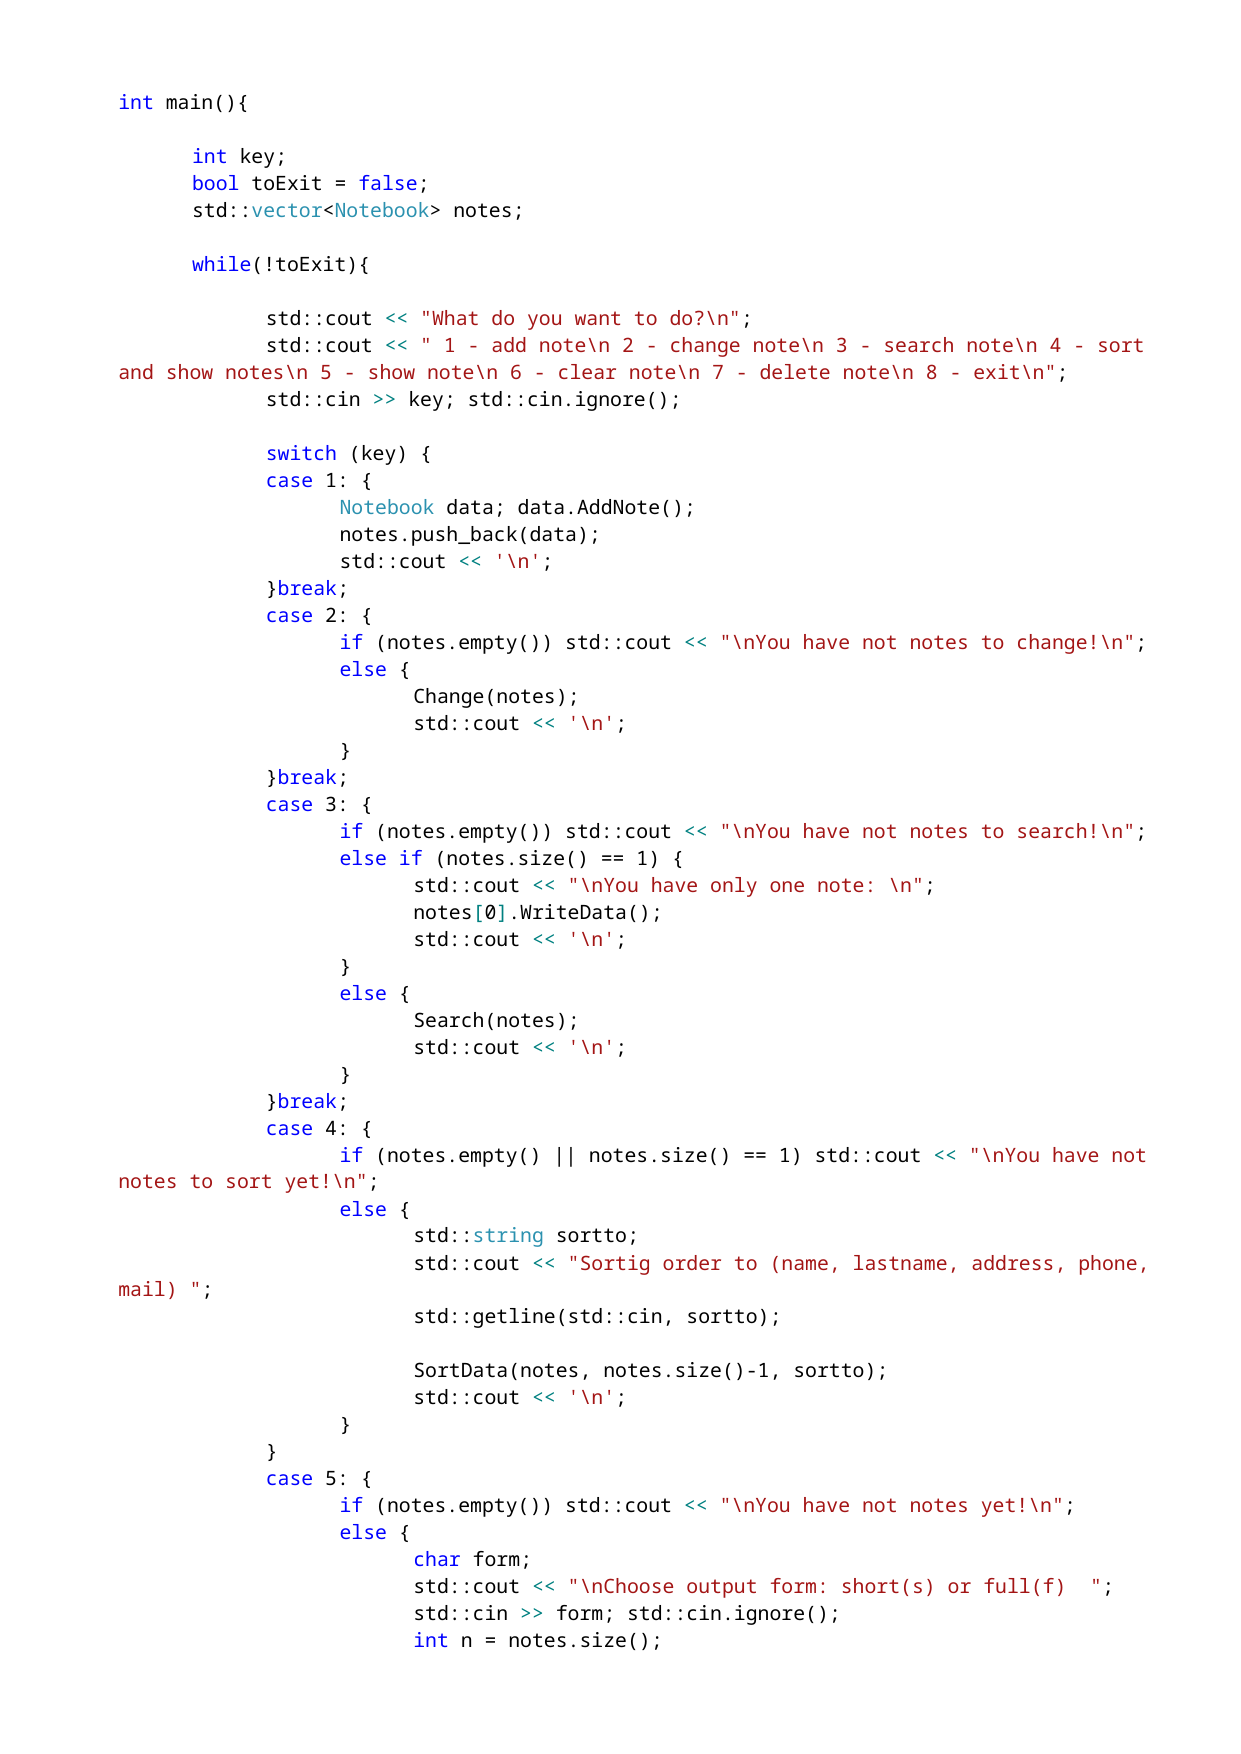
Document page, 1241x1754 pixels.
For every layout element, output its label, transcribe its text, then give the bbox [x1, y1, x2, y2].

text case 4: { [118, 1114, 1152, 1141]
text else { [118, 1518, 1152, 1546]
text int key; [118, 143, 1152, 169]
text }break; [118, 1087, 1152, 1114]
text std::vector<Notebook> notes; [118, 197, 1152, 223]
text case 2: { [118, 601, 1152, 628]
text std::string sortto; [118, 1222, 1152, 1249]
text } [118, 1438, 1152, 1464]
text std::cout << '\n'; [118, 547, 1152, 574]
text } [118, 952, 1152, 979]
text if (notes.empty() || notes.size() == 1) std::cout << "\nYou have not notes to sort yet!\n"; [118, 1141, 1152, 1195]
text std::cin >> form; std::cin.ignore(); [118, 1599, 1152, 1626]
text std::cout << "\nYou have only one note: \n"; [118, 871, 1152, 898]
text notes[0].WriteData(); [118, 898, 1152, 925]
text else if (notes.size() == 1) { [118, 844, 1152, 871]
text }break; [118, 763, 1152, 790]
text while(!toExit){ [118, 251, 1152, 277]
text std::cin >> key; std::cin.ignore(); [118, 385, 1152, 412]
text char form; [118, 1546, 1152, 1572]
text } [118, 1411, 1152, 1438]
text case 1: { [118, 466, 1152, 493]
text std::cout << '\n'; [118, 925, 1152, 952]
text bool toExit = false; [118, 169, 1152, 197]
text notes.push_back(data); [118, 520, 1152, 547]
text else { [118, 979, 1152, 1006]
text if (notes.empty()) std::cout << "\nYou have not notes to search!\n"; [118, 817, 1152, 844]
text } [118, 736, 1152, 763]
text int main(){ [118, 89, 1152, 116]
text SortData(notes, notes.size()-1, sortto); [118, 1357, 1152, 1384]
text switch (key) { [118, 439, 1152, 466]
text if (notes.empty()) std::cout << "\nYou have not notes yet!\n"; [118, 1492, 1152, 1518]
text if (notes.empty()) std::cout << "\nYou have not notes to change!\n"; [118, 628, 1152, 655]
text Change(notes); [118, 682, 1152, 709]
text std::cout << " 1 - add note\n 2 - change note\n 3 - search note\n 4 - sort and show notes\n 5 - show note\n 6 - clear note\n 7 - delete note\n 8 - exit\n"; [118, 331, 1152, 385]
text int n = notes.size(); [118, 1626, 1152, 1653]
text else { [118, 1195, 1152, 1222]
text Search(notes); [118, 1006, 1152, 1033]
text else { [118, 655, 1152, 682]
text case 5: { [118, 1464, 1152, 1492]
text std::cout << '\n'; [118, 1033, 1152, 1060]
text Notebook data; data.AddNote(); [118, 493, 1152, 520]
text std::cout << '\n'; [118, 709, 1152, 736]
text std::cout << "\nChoose output form: short(s) or full(f) "; [118, 1572, 1152, 1599]
text case 3: { [118, 790, 1152, 817]
text std::cout << "What do you want to do?\n"; [118, 304, 1152, 331]
text std::cout << "Sortig order to (name, lastname, address, phone, mail) "; [118, 1249, 1152, 1303]
text }break; [118, 574, 1152, 601]
text } [118, 1060, 1152, 1087]
text std::getline(std::cin, sortto); [118, 1303, 1152, 1330]
text std::cout << '\n'; [118, 1384, 1152, 1411]
